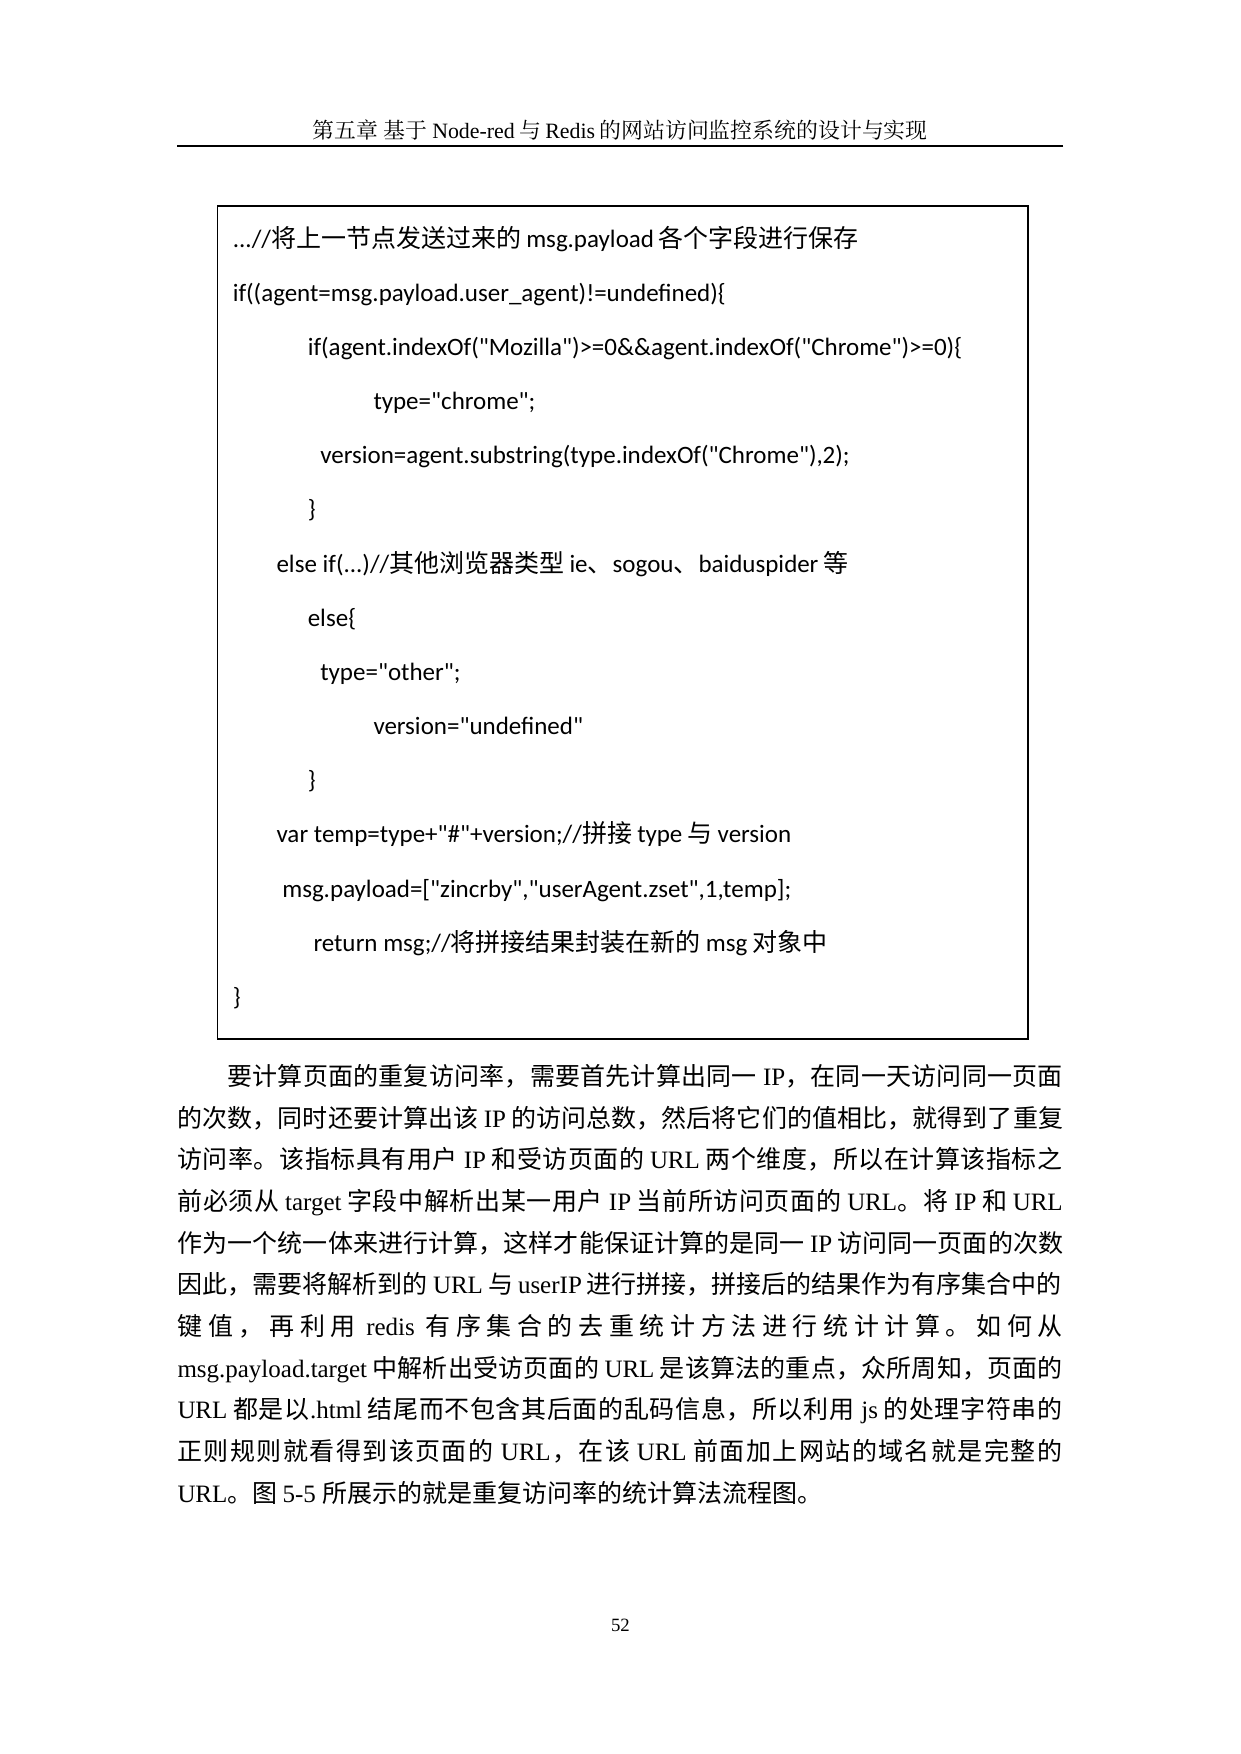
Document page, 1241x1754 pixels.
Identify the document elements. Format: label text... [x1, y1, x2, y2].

text 要计算页面的重复访问率，需要首先计算出同一IP，在同一天访问同一页面的次数，同时还要计算出该IP的访问总数，然后将它们的值相比，就得到了重复访问率。该指标具有用户IP和受访页面的URL两个维度，所以在计算该指标之前必须从target字段中解析出某一用户IP当前所访问页面的URL。将IP和URL作为一个统一体来进行计算，这样才能保证计算的是同一IP访问同一页面的次数。因此，需要将解析到的URL与userIP进行拼接，拼接后的结果作为有序集合中的键值，再利用redis有序集合的去重统计方法进行统计计算。如何从msg.payload.target中解析出受访页面的URL是该算法的重点，众所周知，页面的URL都是以.html结尾而不包含其后面的乱码信息，所以利用js的处理字符串的正则规则就看得到该页面的URL，在该URL前面加上网站的域名就是完整的URL。图5-5 所展示的就是重复访问率的统计算法流程图。 [177, 1052, 1063, 1511]
